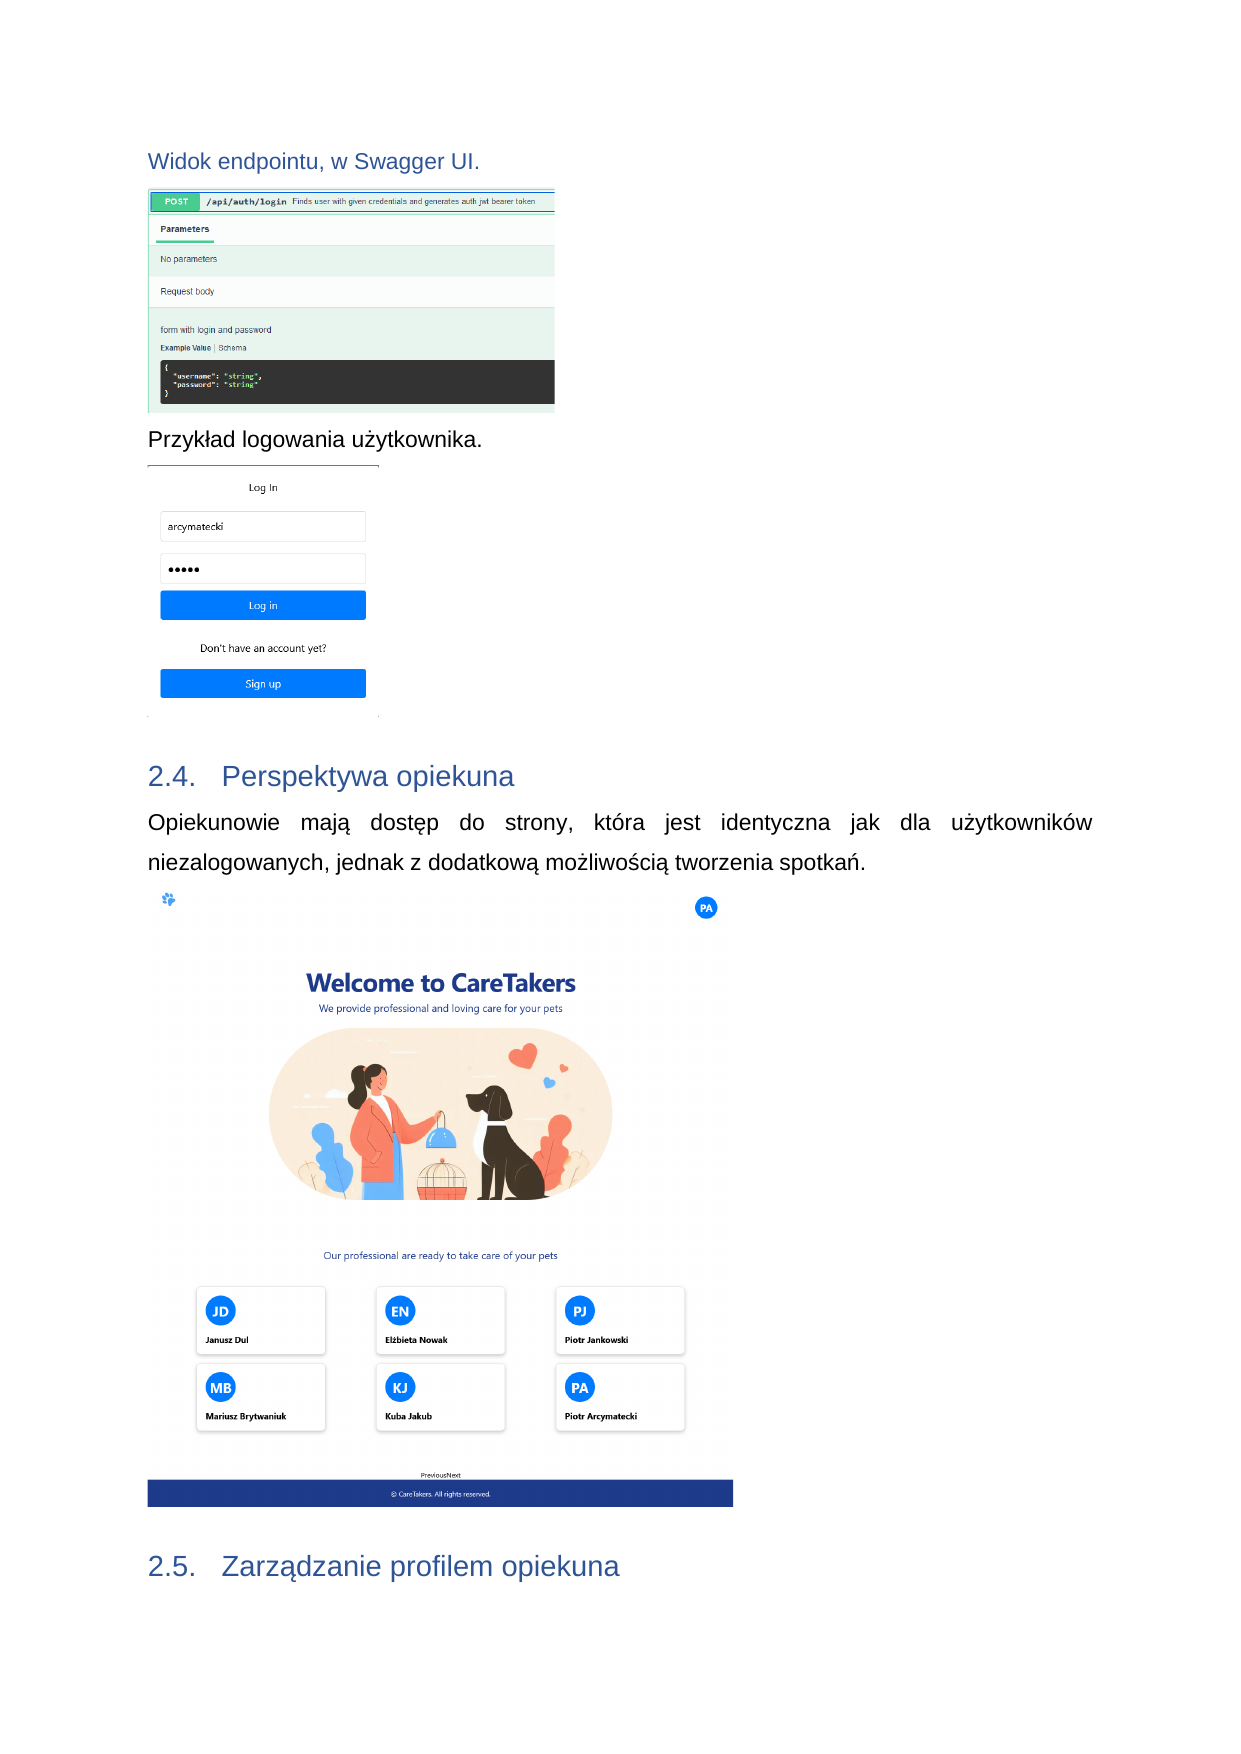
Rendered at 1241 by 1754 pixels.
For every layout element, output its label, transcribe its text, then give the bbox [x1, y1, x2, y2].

subtitle Perspektywa opiekuna [148, 759, 1093, 792]
subtitle Widok endpointu, w Swagger UI. [148, 148, 1093, 174]
picture [147, 465, 379, 717]
text Opiekunowie mają dostęp do strony, która jest identyczna jak dla użytkowników niezalogowanych, jednak z dodatkową możliwością tworzenia spotkań. [148, 809, 1093, 875]
picture [147, 888, 734, 1507]
text Przykład logowania użytkownika. [148, 426, 1093, 452]
subtitle Zarządzanie profilem opiekuna [148, 1549, 1093, 1582]
picture [147, 187, 555, 413]
